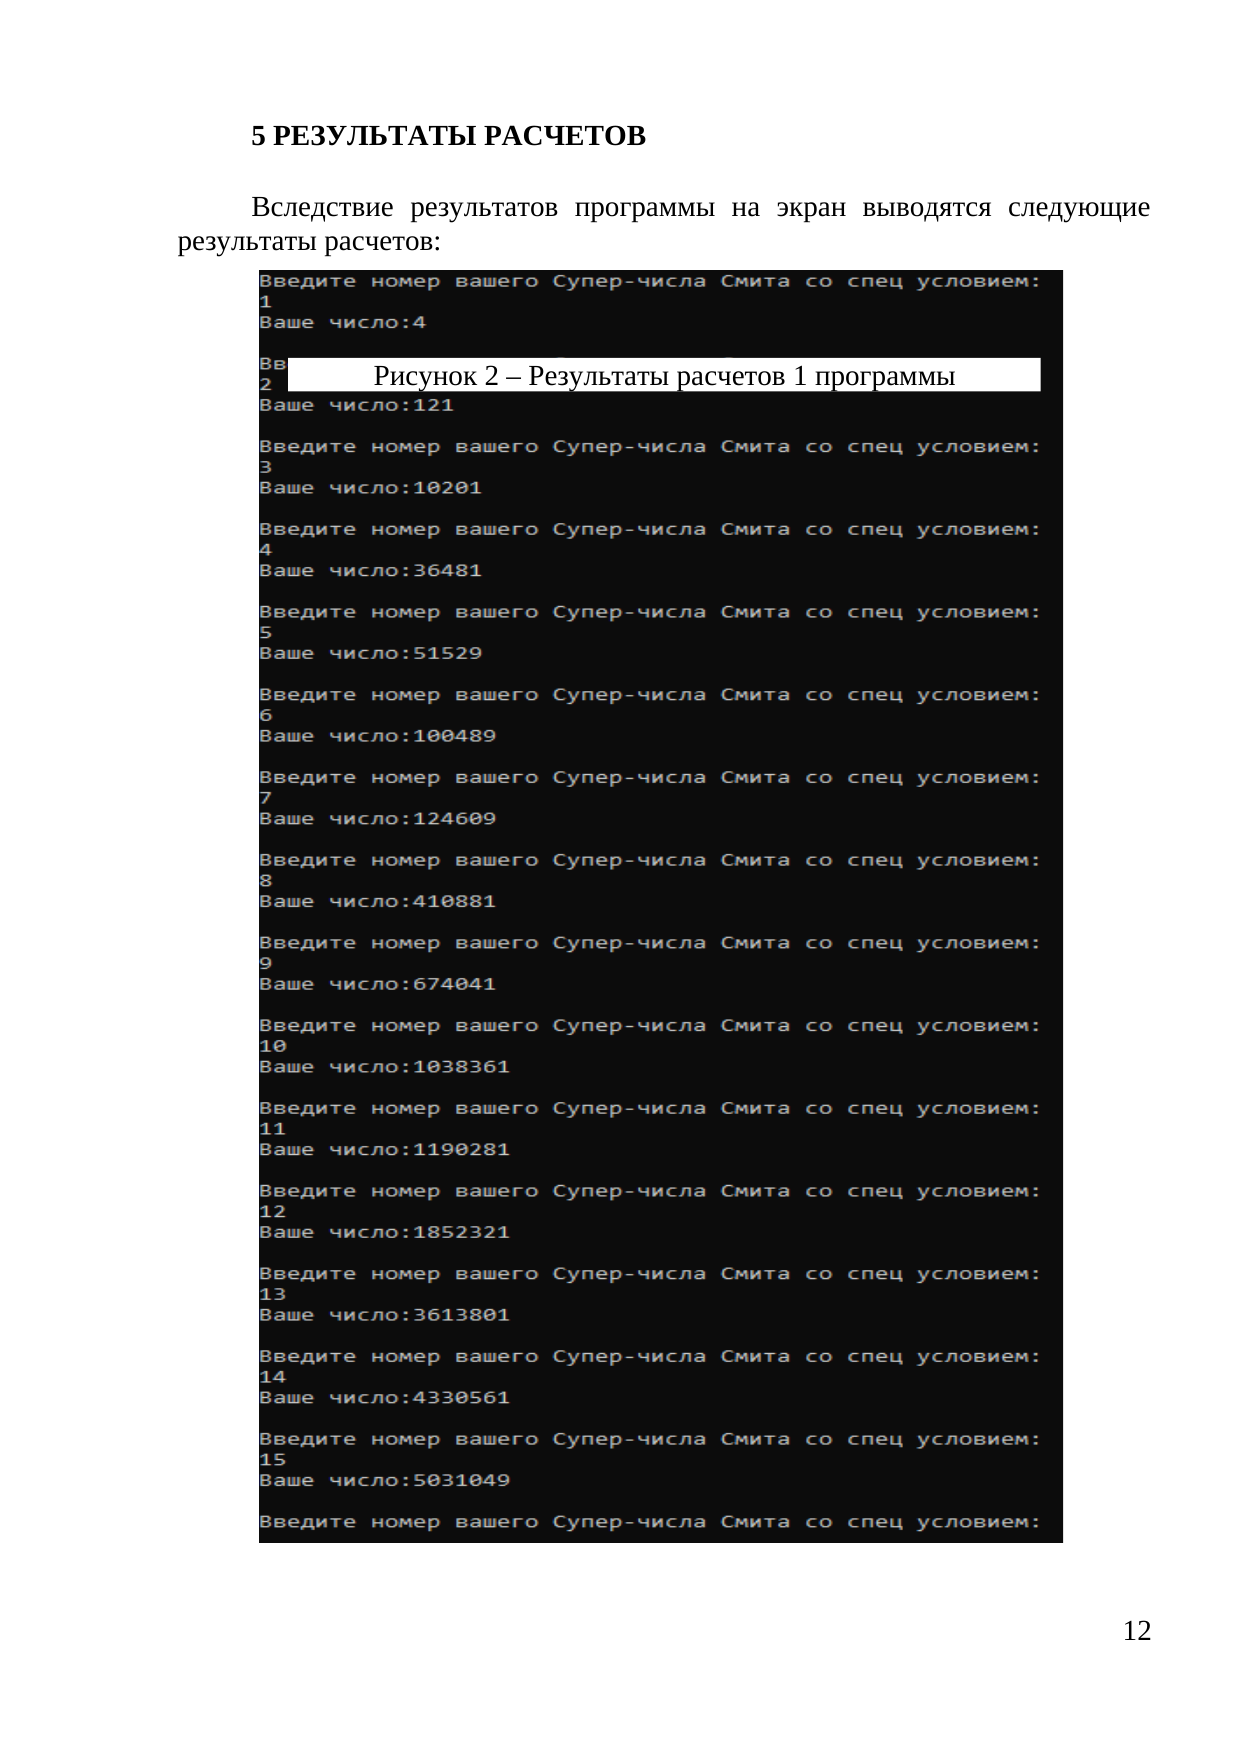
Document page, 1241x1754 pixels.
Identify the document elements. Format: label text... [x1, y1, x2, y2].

picture [259, 270, 1064, 1543]
subtitle Результаты расчетов [251, 118, 1152, 152]
text Вследствие результатов программы на экран выводятся следующие результаты расчетов: [177, 189, 1152, 256]
